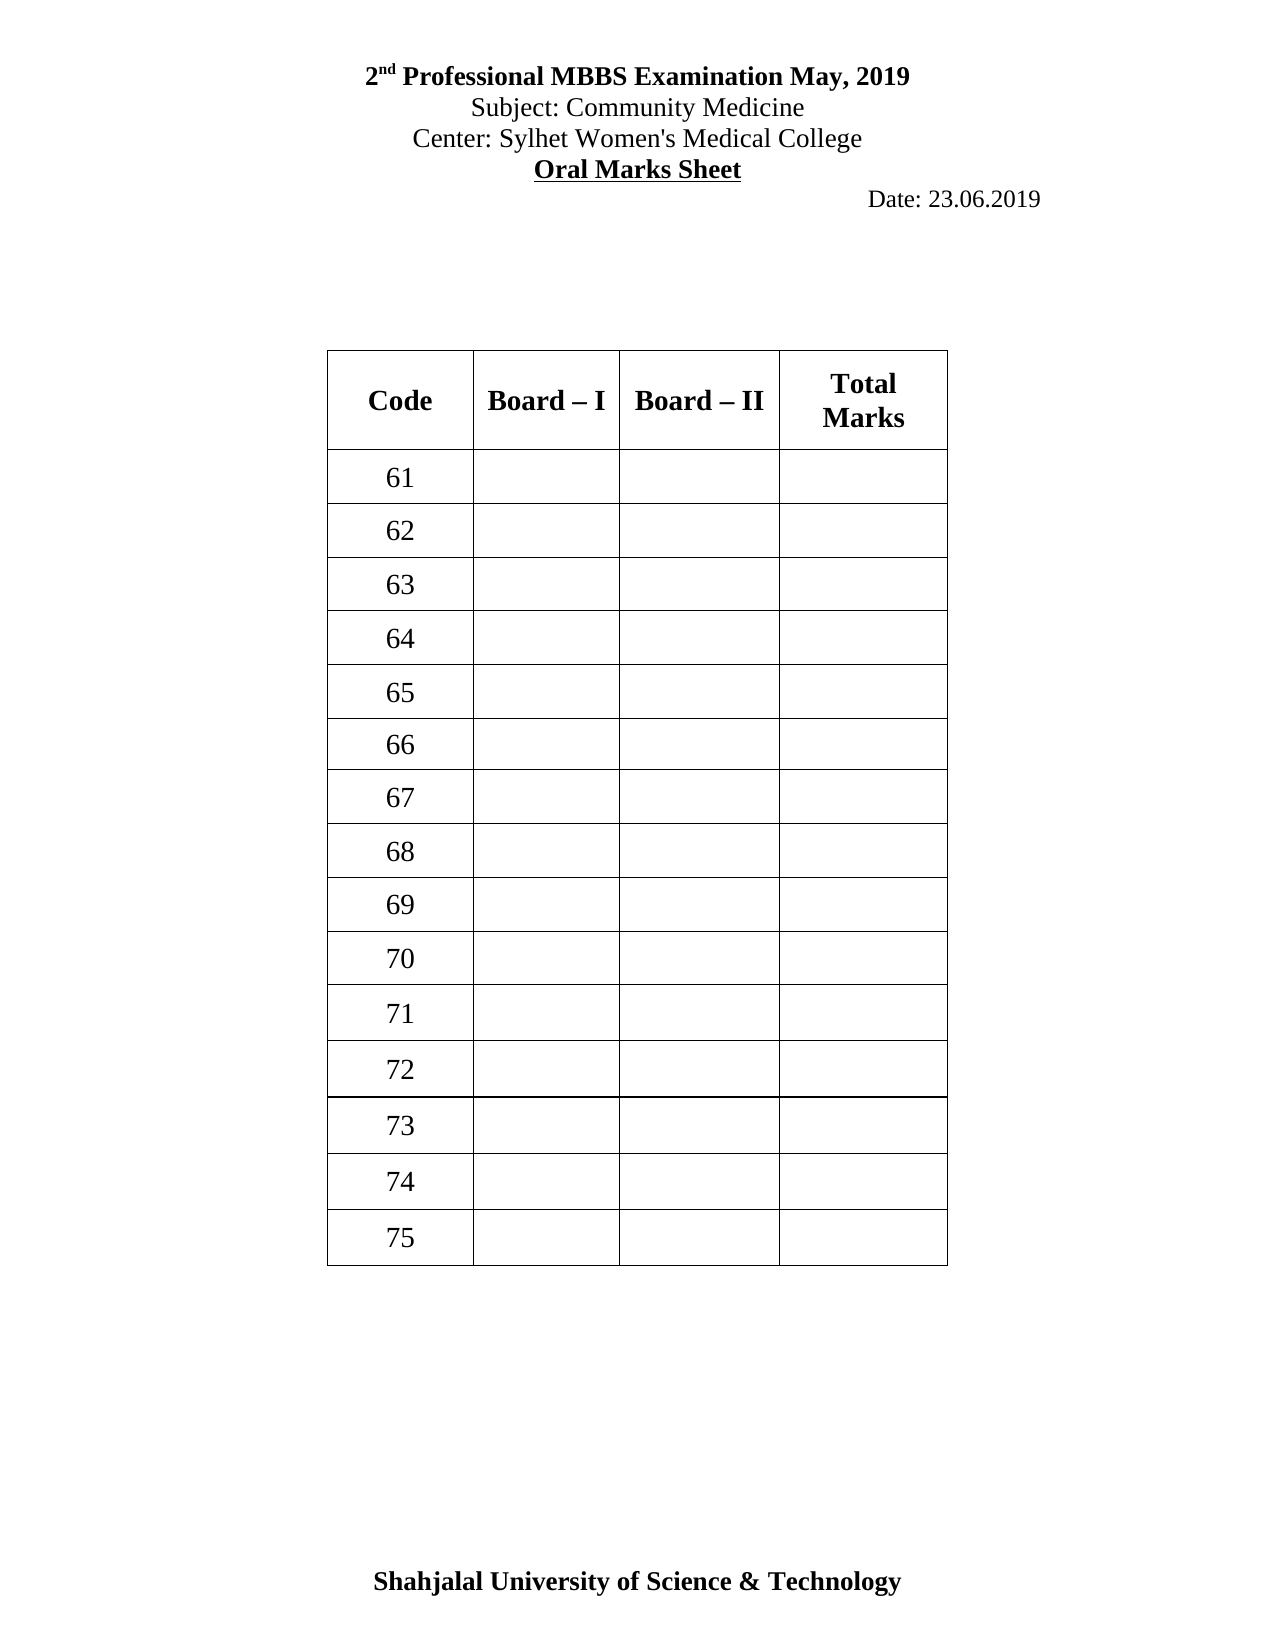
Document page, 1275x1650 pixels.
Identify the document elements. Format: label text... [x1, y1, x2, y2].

table_cell 66 [328, 719, 473, 769]
table_cell [474, 1098, 619, 1152]
table_cell [620, 1210, 779, 1264]
table_cell [780, 770, 947, 823]
table_cell 75 [328, 1210, 473, 1264]
table_cell 72 [328, 1041, 473, 1096]
table_cell 67 [328, 770, 473, 823]
table_cell [474, 824, 619, 877]
text Date: 23.06.2019 [150, 184, 1125, 213]
table_cell [474, 985, 619, 1040]
table_header Total Marks [780, 351, 947, 449]
table_cell [620, 985, 779, 1040]
table_cell 64 [328, 611, 473, 664]
table_cell [474, 1041, 619, 1096]
table_cell [780, 719, 947, 769]
table_header Board – II [620, 351, 779, 449]
text Shahjalal University of Science & Technology [150, 1564, 1125, 1596]
table_cell [474, 719, 619, 769]
table_cell 61 [328, 450, 473, 503]
table_cell [474, 450, 619, 503]
table_cell [780, 1098, 947, 1152]
table_cell [780, 450, 947, 503]
table_cell [474, 504, 619, 557]
table_cell [620, 1154, 779, 1208]
table_cell 74 [328, 1154, 473, 1208]
table_cell 63 [328, 558, 473, 610]
table_cell [780, 665, 947, 718]
table_cell [620, 1041, 779, 1096]
table_cell [780, 504, 947, 557]
table_cell [474, 1154, 619, 1208]
table_cell 69 [328, 878, 473, 931]
table_cell [780, 878, 947, 931]
table_cell [620, 450, 779, 503]
table_cell [620, 824, 779, 877]
table_cell 71 [328, 985, 473, 1040]
text Center: Sylhet Women's Medical College [150, 122, 1125, 153]
table_cell 73 [328, 1098, 473, 1152]
text 2nd Professional MBBS Examination May, 2019 [150, 60, 1125, 91]
table_cell 68 [328, 824, 473, 877]
table_cell [474, 770, 619, 823]
table_cell [620, 1098, 779, 1152]
table_header Board – I [474, 351, 619, 449]
table_cell [620, 770, 779, 823]
table_cell [780, 611, 947, 664]
table_cell [620, 504, 779, 557]
table_cell [620, 932, 779, 984]
table_cell [474, 558, 619, 610]
table_cell [474, 611, 619, 664]
table_cell [620, 558, 779, 610]
table_cell [780, 932, 947, 984]
table_cell [474, 665, 619, 718]
table_cell [620, 878, 779, 931]
table_cell [620, 665, 779, 718]
table_cell [474, 932, 619, 984]
table_cell 62 [328, 504, 473, 557]
table_cell [780, 558, 947, 610]
table_cell [620, 611, 779, 664]
table_header Code [328, 351, 473, 449]
table_cell [780, 1041, 947, 1096]
text Oral Marks Sheet [150, 153, 1125, 184]
table_cell [780, 824, 947, 877]
table_cell [780, 1154, 947, 1208]
table_cell [780, 1210, 947, 1264]
table_cell 70 [328, 932, 473, 984]
table_cell [780, 985, 947, 1040]
table_cell [474, 1210, 619, 1264]
text Subject: Community Medicine [150, 91, 1125, 122]
table_cell 65 [328, 665, 473, 718]
table_cell [474, 878, 619, 931]
table_cell [620, 719, 779, 769]
